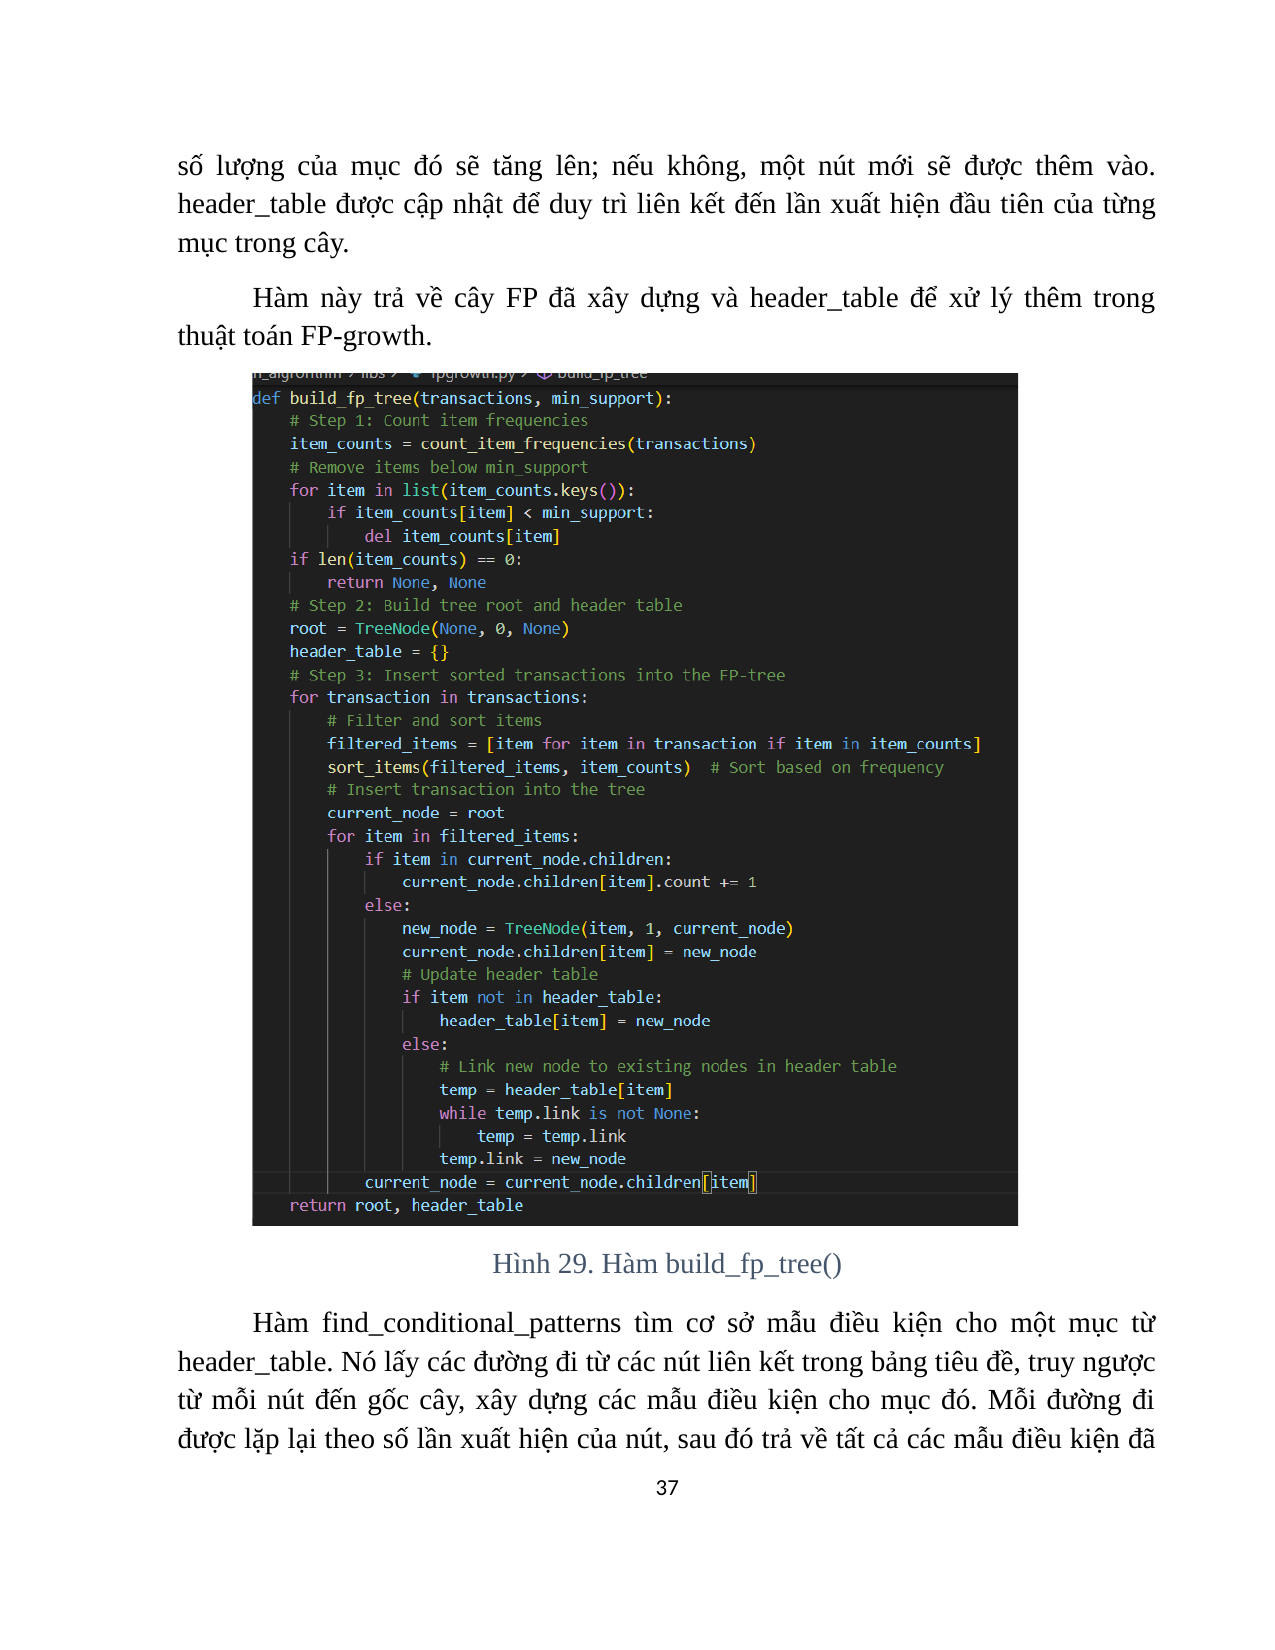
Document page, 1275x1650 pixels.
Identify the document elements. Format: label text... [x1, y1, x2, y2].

text Hàm này trả về cây FP đã xây dựng và header_table để xử lý thêm trong thuật toán FP-growth. [177, 280, 1157, 352]
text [177, 148, 1157, 258]
text Hình 29. Hàm build_fp_tree() [177, 1246, 1157, 1279]
picture [252, 373, 1019, 1226]
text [177, 1305, 1157, 1454]
